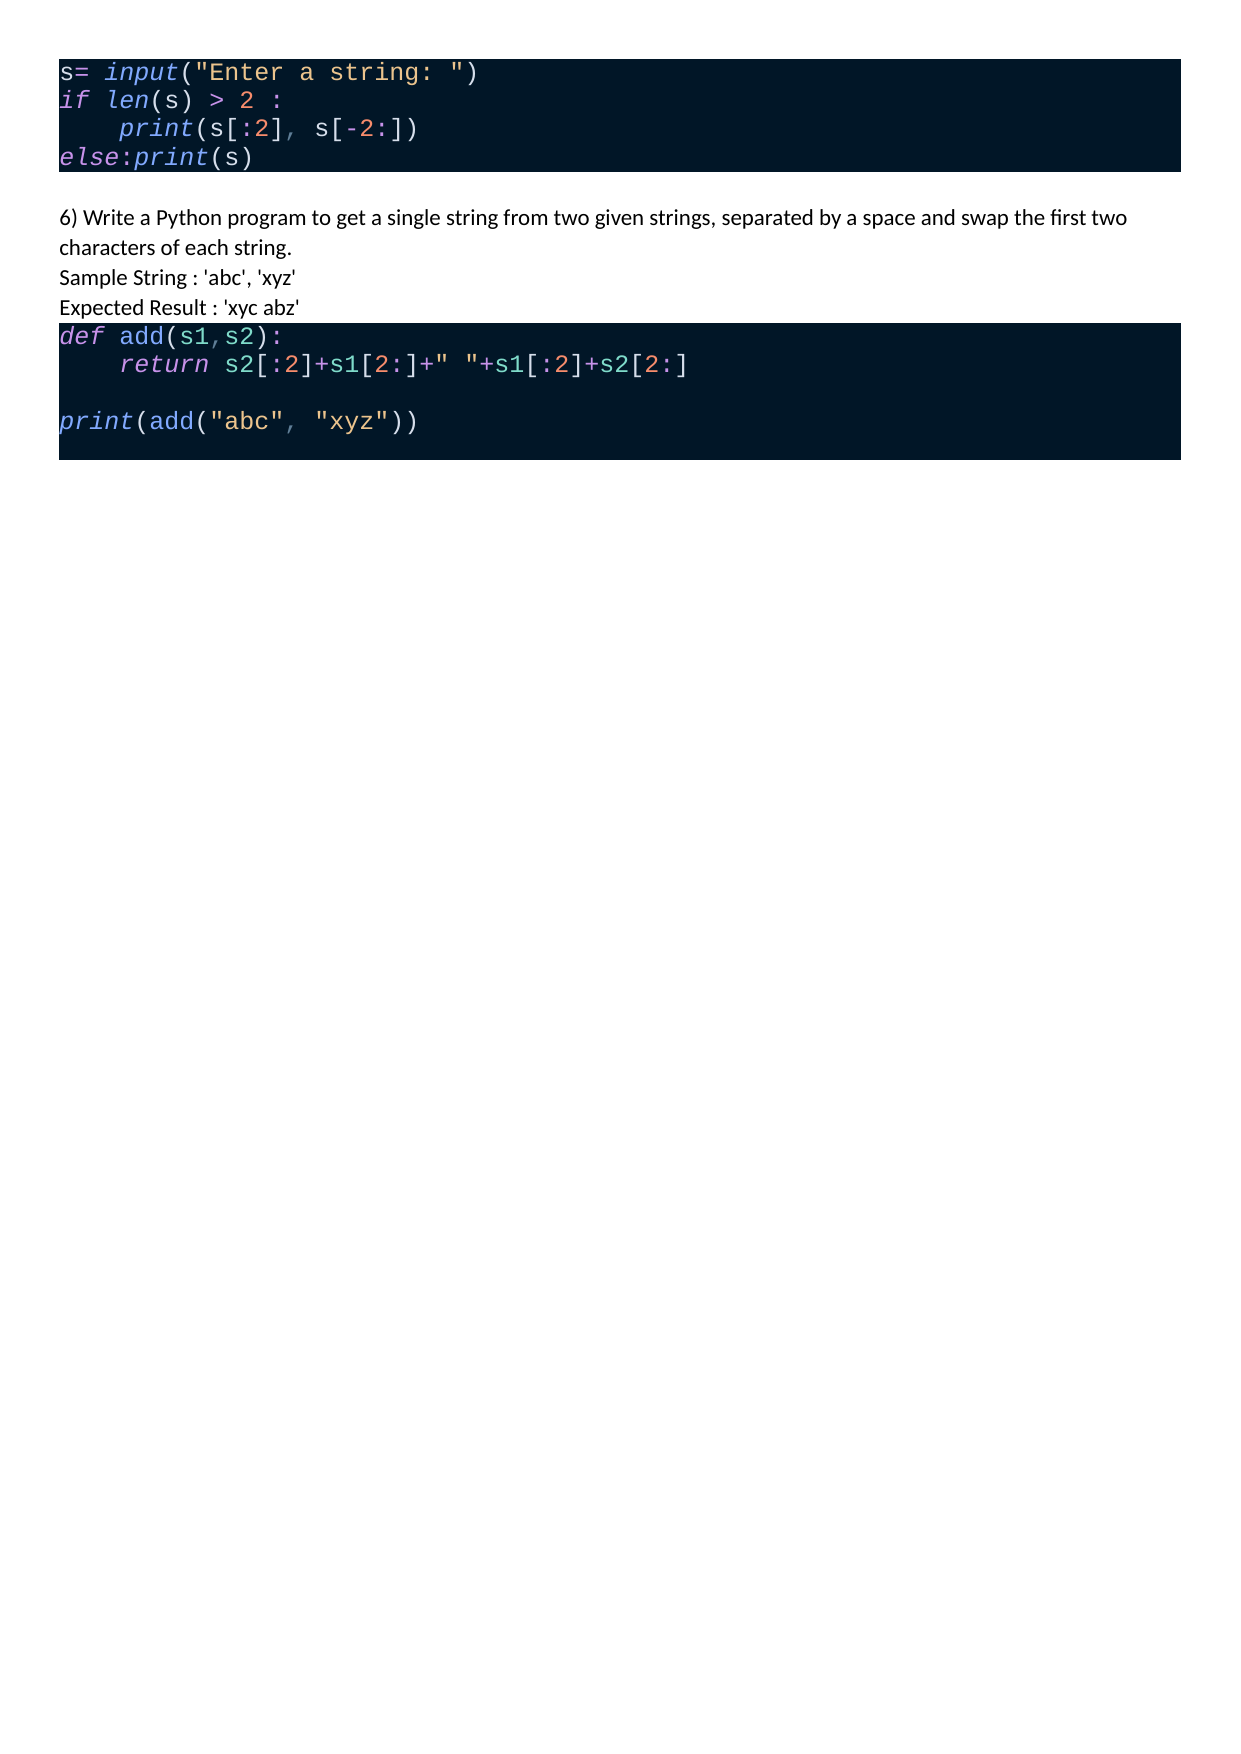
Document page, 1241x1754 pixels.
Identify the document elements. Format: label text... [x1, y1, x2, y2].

text def add(s1,s2): return s2[:2]+s1[2:]+" "+s1[:2]+s2[2:] print(add("abc", "xyz")) [59, 323, 1181, 460]
text s= input("Enter a string: ") if len(s) > 2 : print(s[:2], s[-2:]) else:print(s) [59, 59, 1181, 172]
text Sample String : 'abc', 'xyz' [59, 263, 1181, 291]
text Expected Result : 'xyc abz' [59, 293, 1181, 321]
text 6) Write a Python program to get a single string from two given strings, separated by a space and swap the first two characters of each string. [59, 203, 1181, 261]
